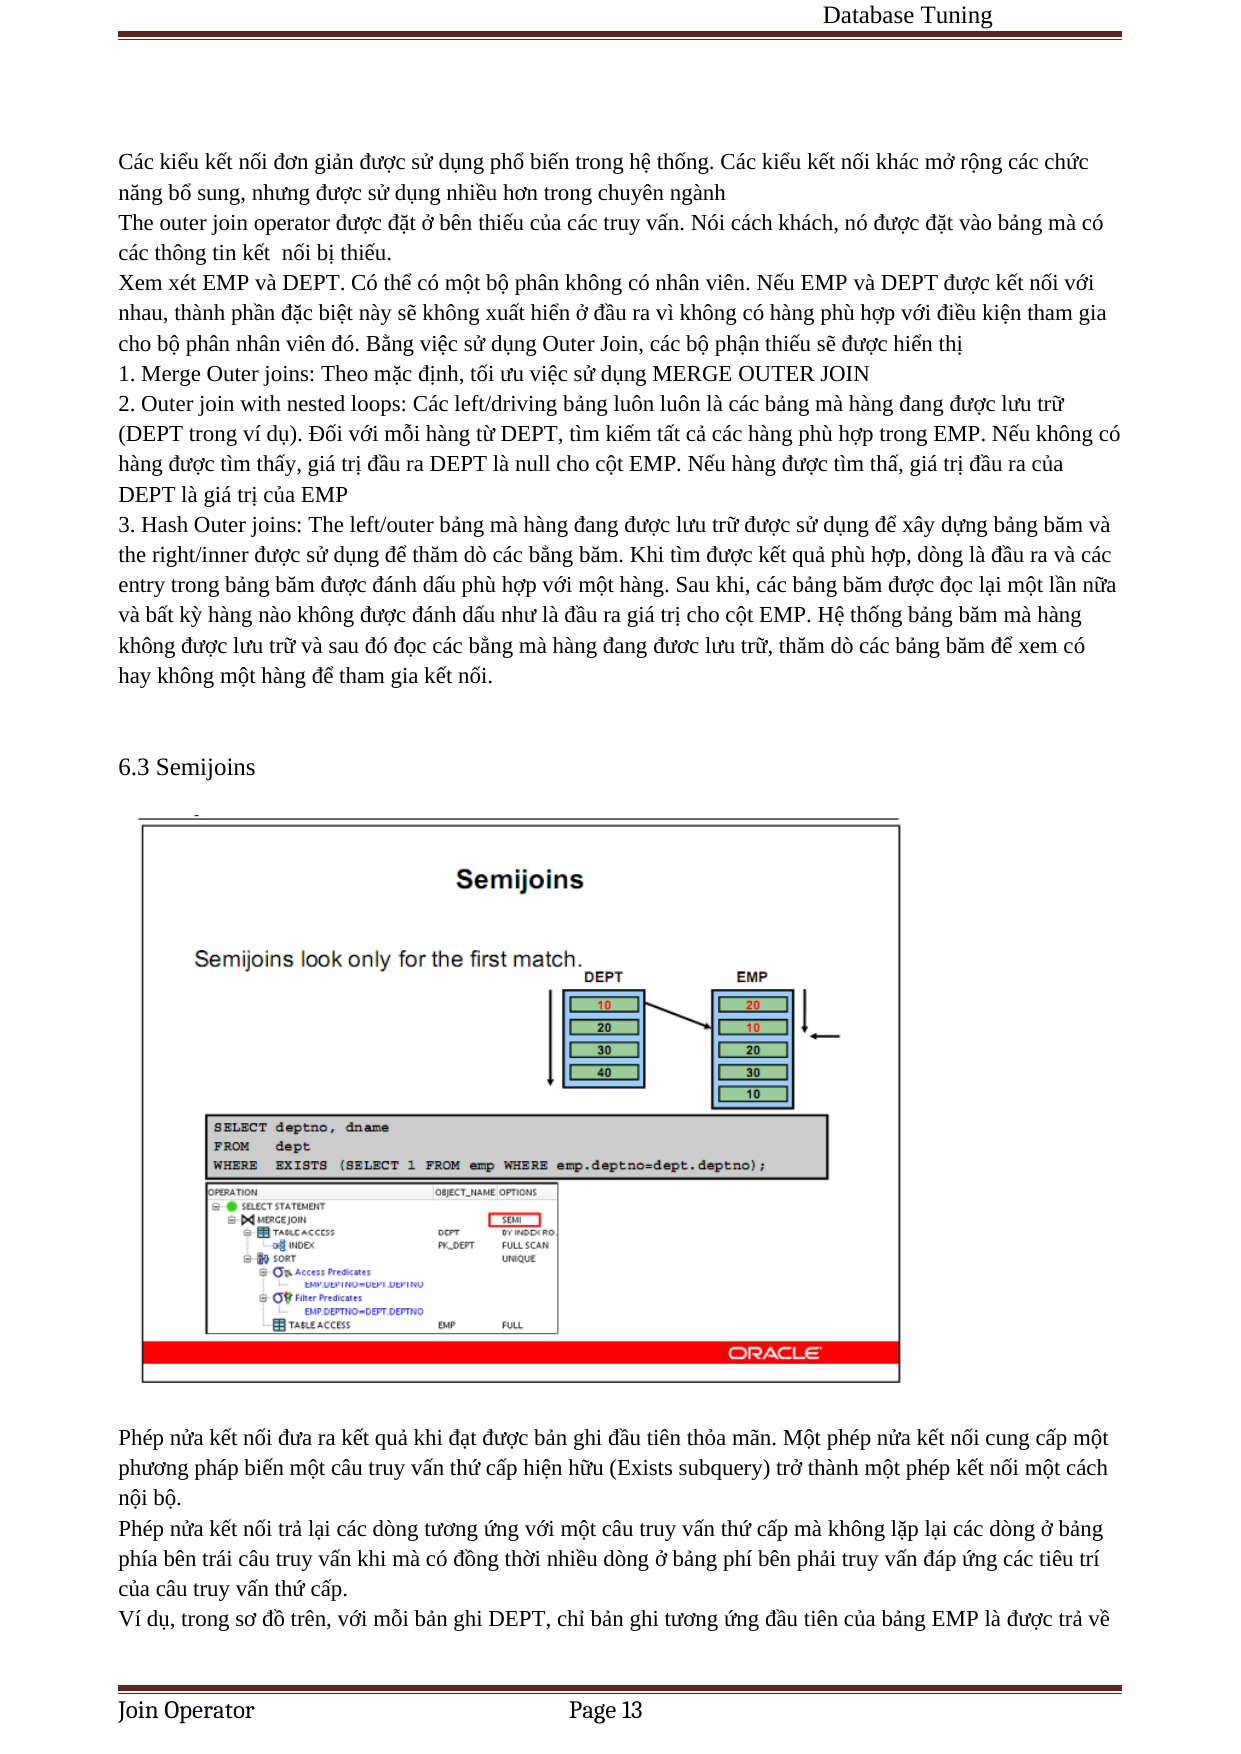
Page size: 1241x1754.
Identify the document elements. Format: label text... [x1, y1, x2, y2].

text Các kiểu kết nối đơn giản được sử dụng phổ biến trong hệ thống. Các kiểu kết nối khác mở rộng các chức năng bổ sung, nhưng được sử dụng nhiều hơn trong chuyên ngành [118, 148, 1122, 205]
text 3. Hash Outer joins: The left/outer bảng mà hàng đang được lưu trữ được sử dụng để xây dựng bảng băm và the right/inner được sử dụng để thăm dò các bẳng băm. Khi tìm được kết quả phù hợp, dòng là đầu ra và các entry trong bảng băm được đánh dấu phù hợp với một hàng. Sau khi, các bảng băm được đọc lại một lần nữa và bất kỳ hàng nào không được đánh dấu như là đầu ra giá trị cho cột EMP. Hệ thống bảng băm mà hàng không được lưu trữ và sau đó đọc các bẳng mà hàng đang đươc lưu trữ, thăm dò các bảng băm để xem có hay không một hàng để tham gia kết nối. [118, 511, 1122, 688]
text 1. Merge Outer joins: Theo mặc định, tối ưu việc sử dụng MERGE OUTER JOIN [118, 360, 1122, 386]
text The outer join operator được đặt ở bên thiếu của các truy vấn. Nói cách khách, nó được đặt vào bảng mà có các thông tin kết nối bị thiếu. [118, 209, 1122, 265]
text 2. Outer join with nested loops: Các left/driving bảng luôn luôn là các bảng mà hàng đang được lưu trữ (DEPT trong ví dụ). Đối với mỗi hàng từ DEPT, tìm kiếm tất cả các hàng phù hợp trong EMP. Nếu không có hàng được tìm thấy, giá trị đầu ra DEPT là null cho cột EMP. Nếu hàng được tìm thấ, giá trị đầu ra của DEPT là giá trị của EMP [118, 390, 1122, 507]
picture [118, 815, 918, 1390]
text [118, 1424, 1122, 1632]
text Xem xét EMP và DEPT. Có thể có một bộ phân không có nhân viên. Nếu EMP và DEPT được kết nối với nhau, thành phần đặc biệt này sẽ không xuất hiển ở đầu ra vì không có hàng phù hợp với điều kiện tham gia cho bộ phân nhân viên đó. Bằng việc sử dụng Outer Join, các bộ phận thiếu sẽ được hiển thị [118, 269, 1122, 356]
text 6.3 Semijoins [118, 752, 1122, 781]
